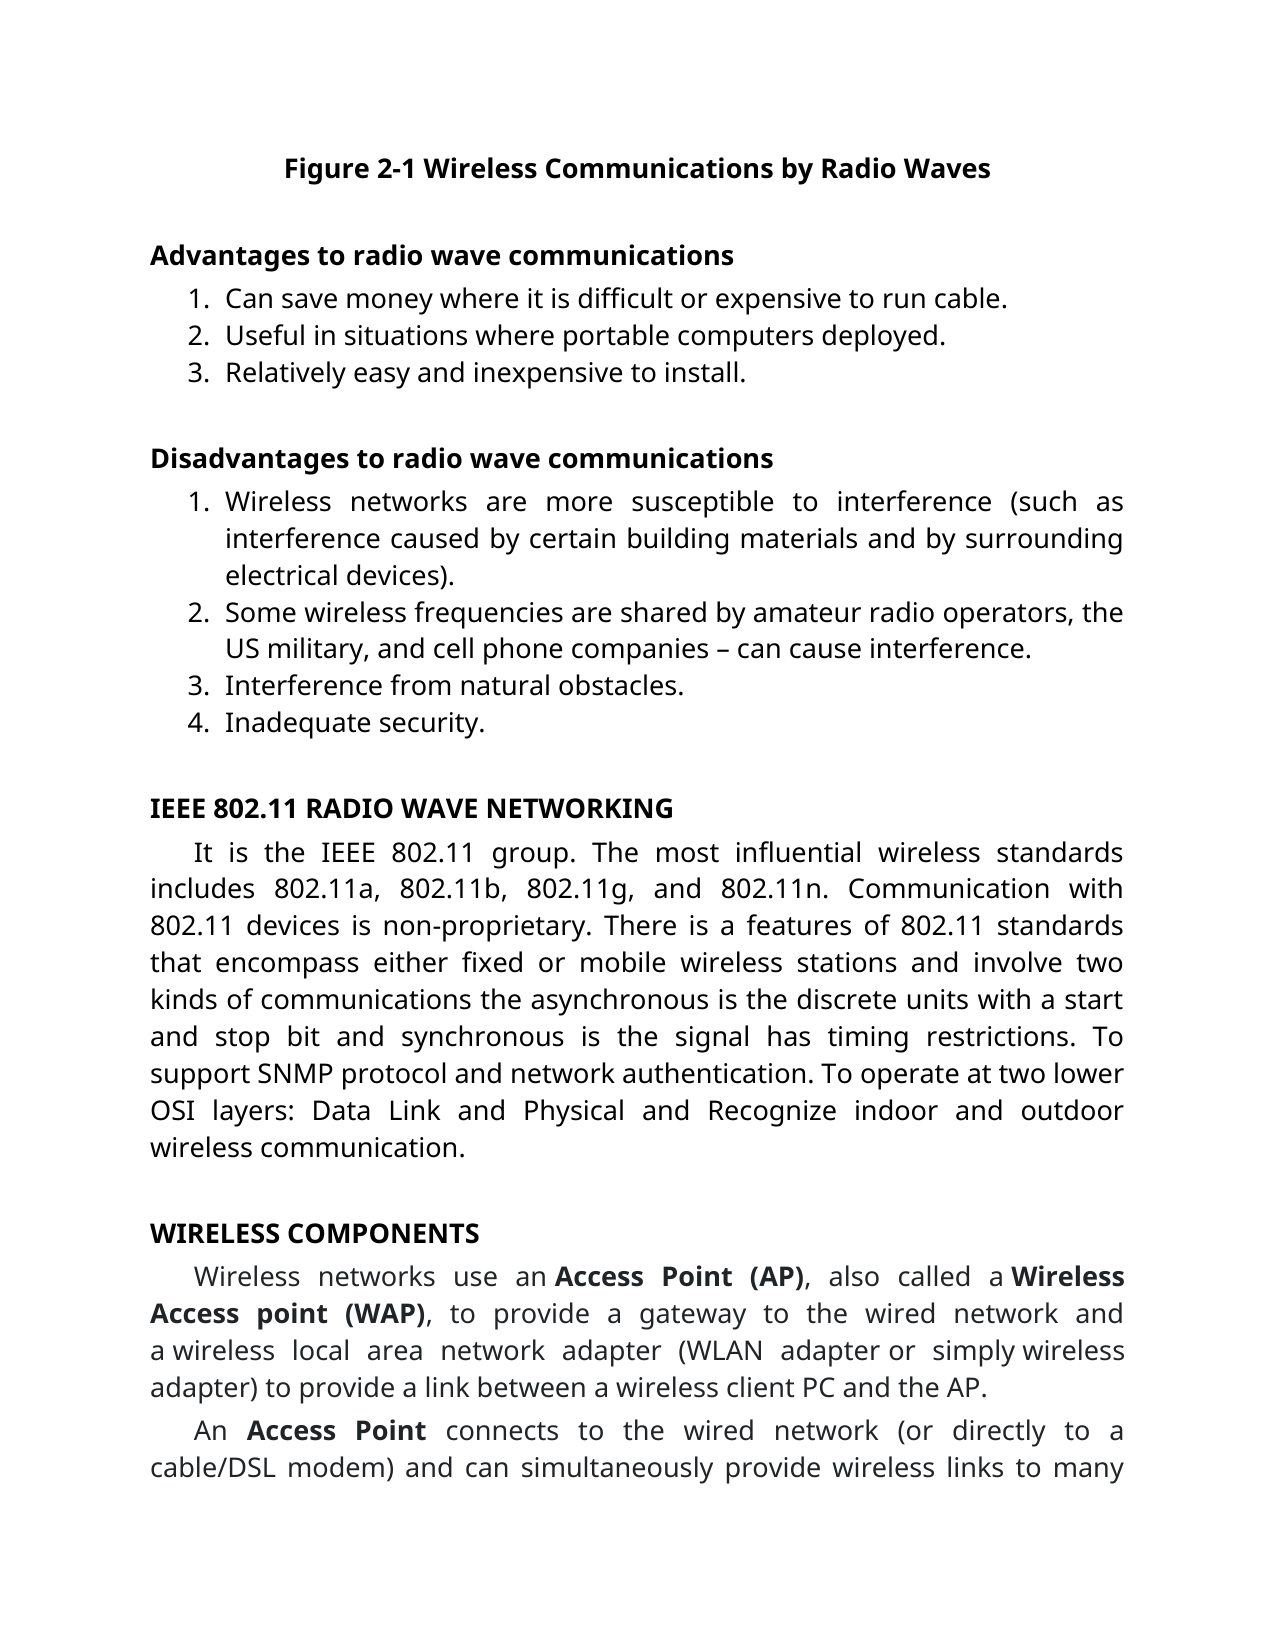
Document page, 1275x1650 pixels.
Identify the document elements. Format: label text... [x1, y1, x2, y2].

text Wireless networks use an Access Point (AP), also called a Wireless Access point (WAP), to provide a gateway to the wired network and a wireless local area network adapter (WLAN adapter or simply wireless adapter) to provide a link between a wireless client PC and the AP. [150, 1257, 1125, 1405]
list Useful in situations where portable computers deployed. [187, 316, 1125, 353]
text Disadvantages to radio wave communications [150, 439, 1125, 476]
list Inadequate security. [187, 704, 1125, 741]
list Interference from natural obstacles. [187, 667, 1125, 704]
list Some wireless frequencies are shared by amateur radio operators, the US military, and cell phone companies – can cause interference. [187, 593, 1125, 667]
text Figure 2-1 Wireless Communications by Radio Waves [150, 150, 1125, 187]
text Advantages to radio wave communications [150, 236, 1125, 273]
list Relatively easy and inexpensive to install. [187, 353, 1125, 390]
text WIRELESS COMPONENTS [150, 1214, 1125, 1251]
list Can save money where it is difficult or expensive to run cable. [187, 279, 1125, 316]
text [150, 1411, 1125, 1485]
text It is the IEEE 802.11 group. The most influential wireless standards includes 802.11a, 802.11b, 802.11g, and 802.11n. Communication with 802.11 devices is non-proprietary. There is a features of 802.11 standards that encompass either fixed or mobile wireless stations and involve two kinds of communications the asynchronous is the discrete units with a start and stop bit and synchronous is the signal has timing restrictions. To support SNMP protocol and network authentication. To operate at two lower OSI layers: Data Link and Physical and Recognize indoor and outdoor wireless communication. [150, 833, 1125, 1165]
text IEEE 802.11 RADIO WAVE NETWORKING [150, 790, 1125, 827]
list Wireless networks are more susceptible to interference (such as interference caused by certain building materials and by surrounding electrical devices). [187, 482, 1125, 593]
